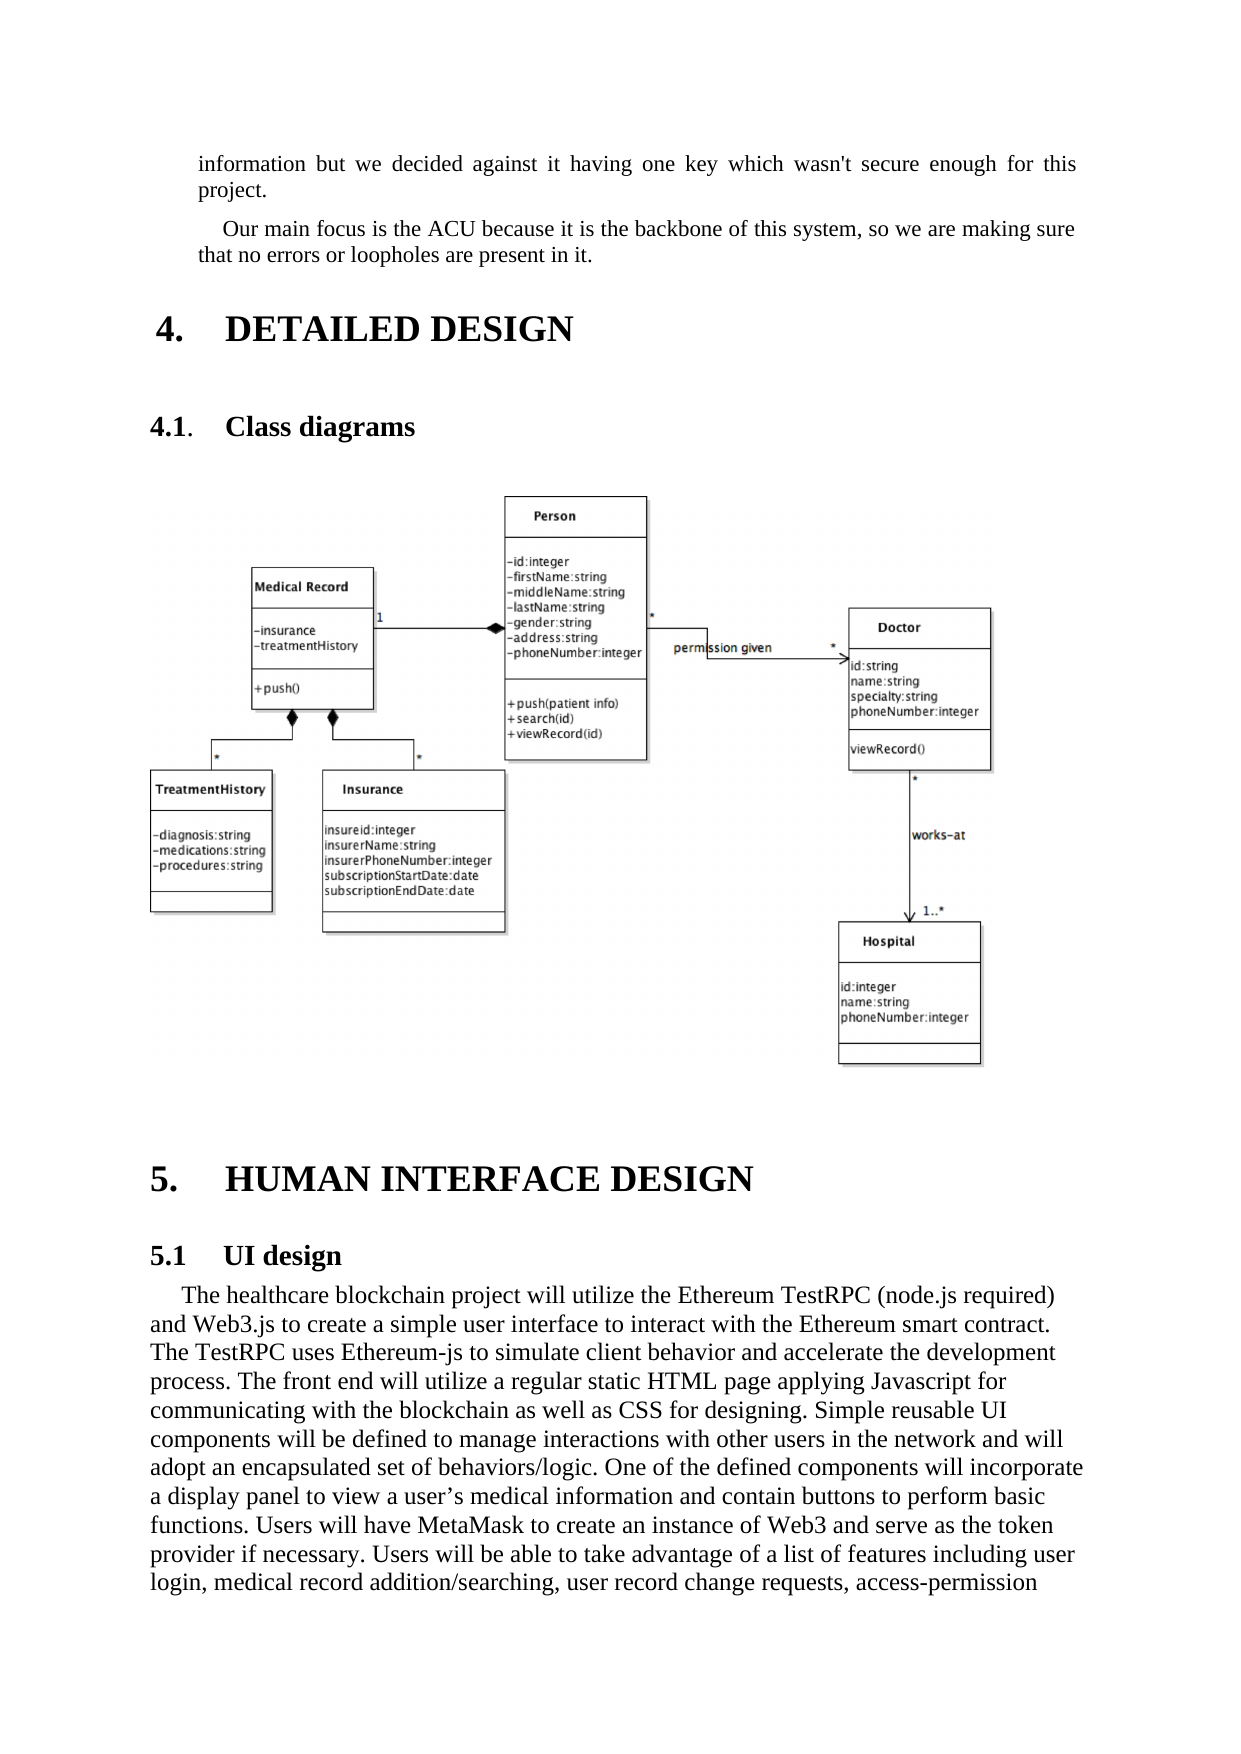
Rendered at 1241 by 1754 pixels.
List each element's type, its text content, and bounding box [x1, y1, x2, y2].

text Our main focus is the ACU because it is the backbone of this system, so we are making sure that no errors or loopholes are present in it. [198, 215, 1078, 268]
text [198, 150, 1078, 203]
text 4. DETAILED DESIGN [150, 307, 1090, 350]
subtitle 5. HUMAN INTERFACE DESIGN [150, 1156, 1090, 1199]
subtitle 4.1. Class diagrams [150, 409, 1090, 443]
subtitle 5.1 UI design [150, 1238, 1090, 1272]
picture [150, 496, 995, 1068]
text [150, 1280, 1090, 1596]
